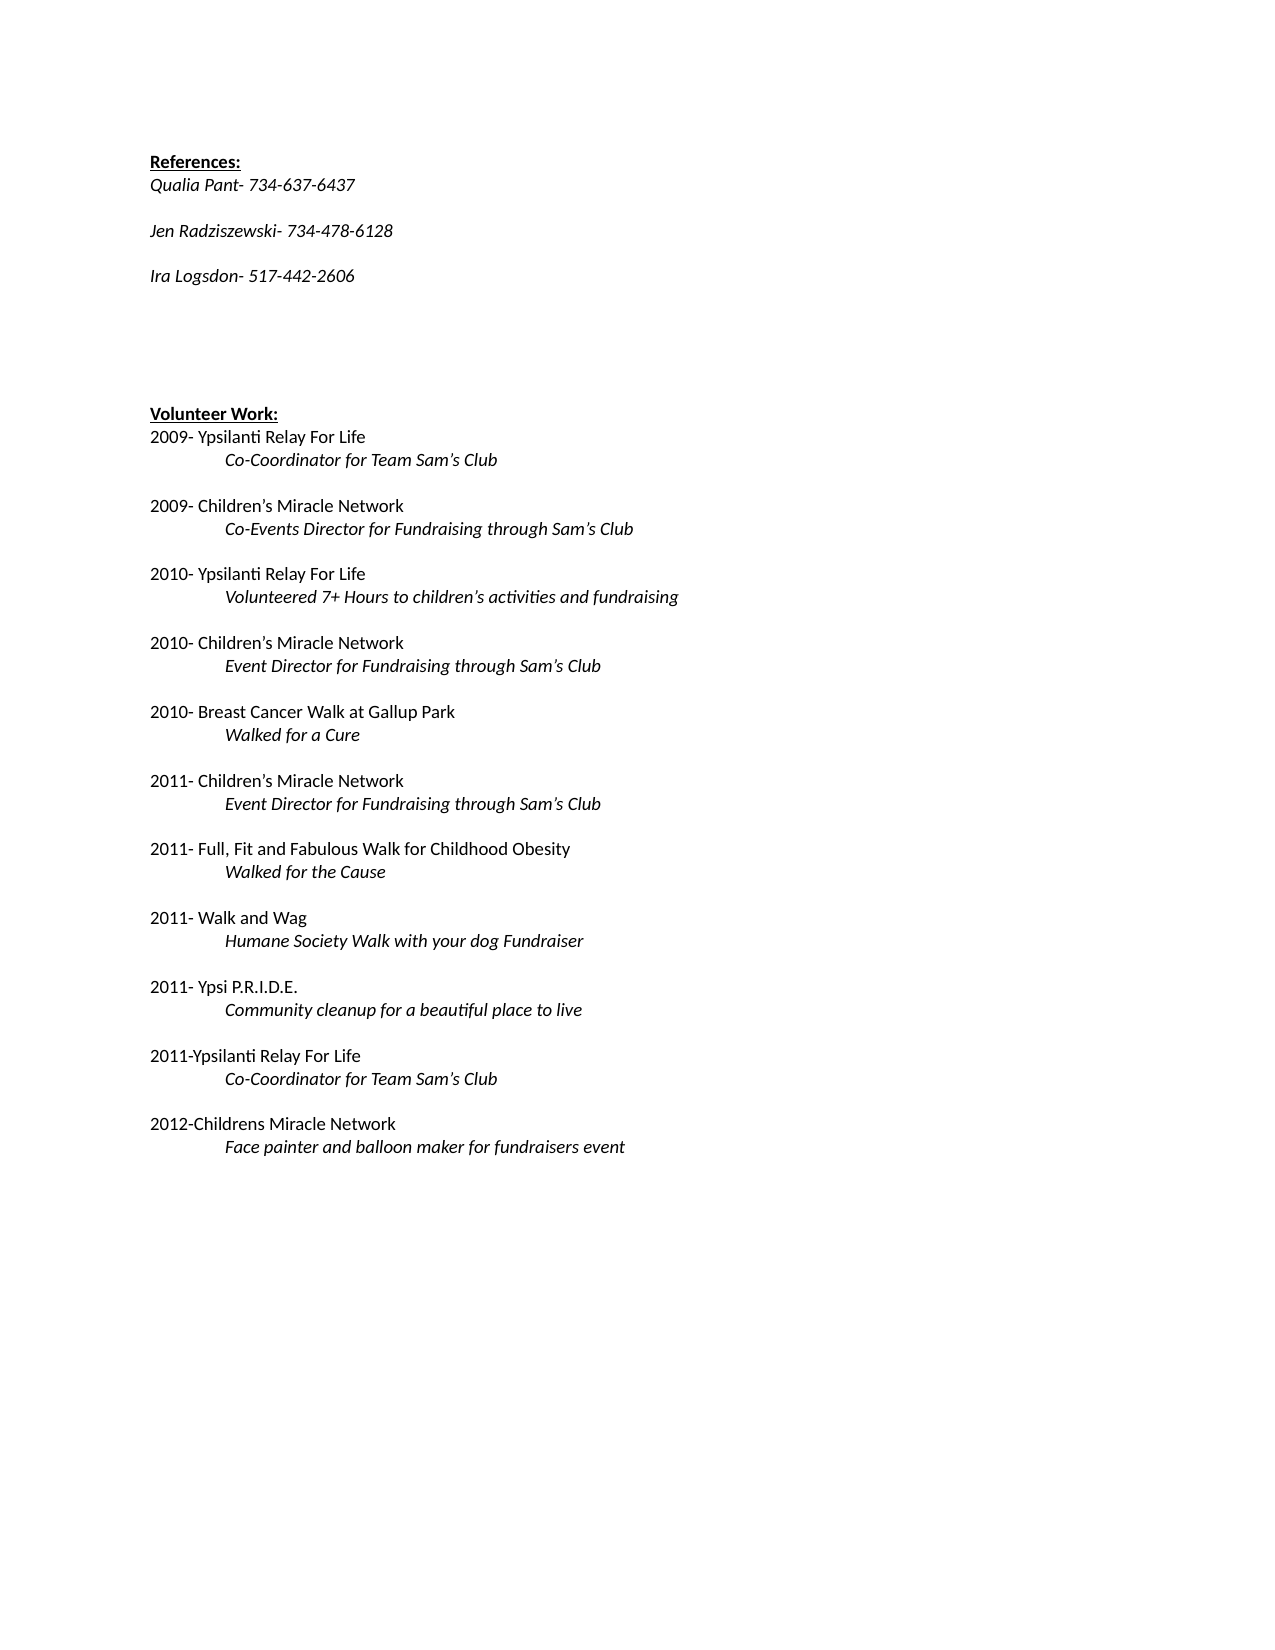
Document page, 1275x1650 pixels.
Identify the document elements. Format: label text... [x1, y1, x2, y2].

text 2010- Breast Cancer Walk at Gallup Park [150, 700, 1125, 723]
text Event Director for Fundraising through Sam’s Club [150, 654, 1125, 677]
text 2011- Walk and Wag [150, 906, 1125, 929]
text Walked for a Cure [150, 723, 1125, 746]
text Community cleanup for a beautiful place to live [150, 998, 1125, 1021]
text Co-Coordinator for Team Sam’s Club 2012-Childrens Miracle Network Face painter and balloon maker for fundraisers event [150, 1067, 1125, 1182]
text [150, 150, 1125, 425]
text 2011- Ypsi P.R.I.D.E. [150, 975, 1125, 998]
text 2009- Ypsilanti Relay For Life [150, 425, 1125, 448]
text 2010- Ypsilanti Relay For Life [150, 562, 1125, 585]
text Co-Coordinator for Team Sam’s Club [150, 448, 1125, 471]
text Event Director for Fundraising through Sam’s Club [150, 792, 1125, 814]
text Co-Events Director for Fundraising through Sam’s Club [150, 517, 1125, 539]
text 2011- Children’s Miracle Network [150, 769, 1125, 792]
text 2010- Children’s Miracle Network [150, 631, 1125, 654]
text Volunteered 7+ Hours to children’s activities and fundraising [150, 585, 1125, 608]
text 2011-Ypsilanti Relay For Life [150, 1044, 1125, 1067]
text 2009- Children’s Miracle Network [150, 494, 1125, 517]
text Walked for the Cause [150, 860, 1125, 883]
text 2011- Full, Fit and Fabulous Walk for Childhood Obesity [150, 837, 1125, 860]
text Humane Society Walk with your dog Fundraiser [150, 929, 1125, 952]
